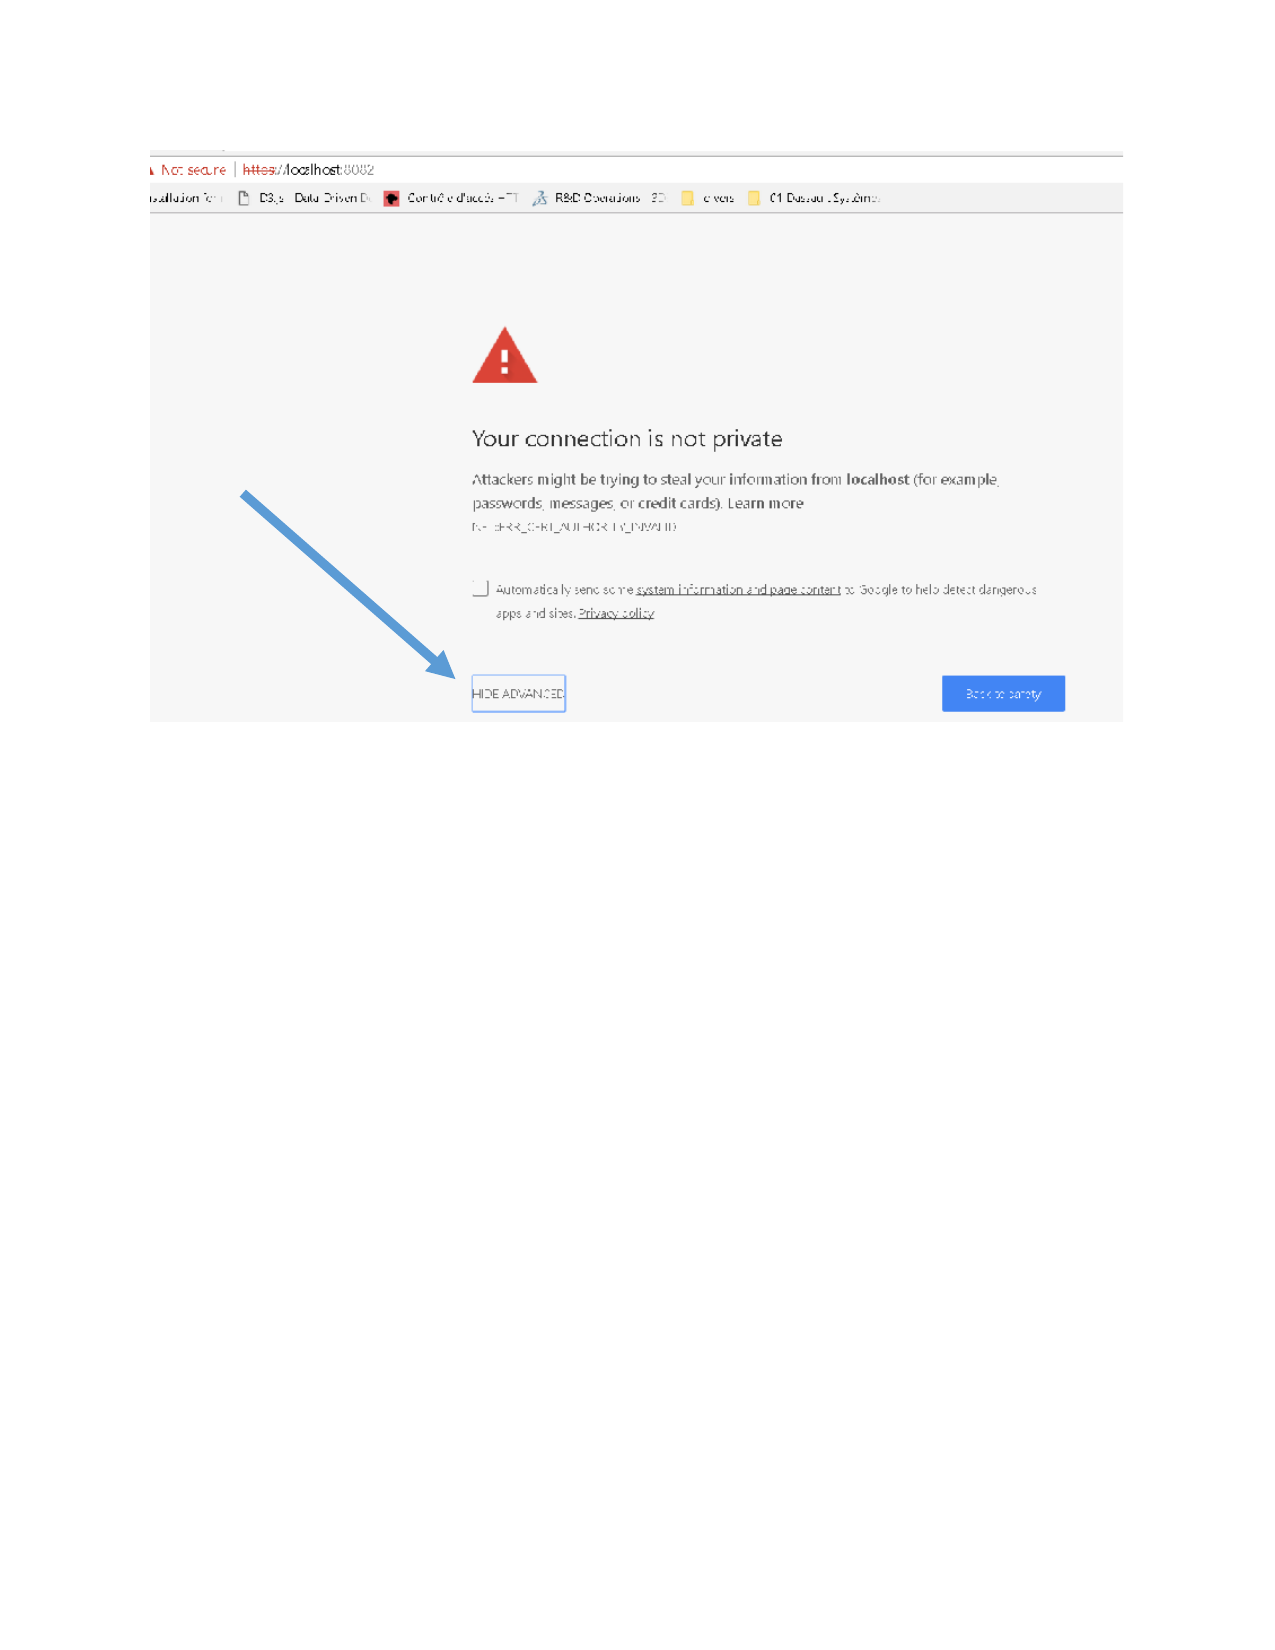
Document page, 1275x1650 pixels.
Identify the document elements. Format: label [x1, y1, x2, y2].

picture [150, 150, 1124, 722]
